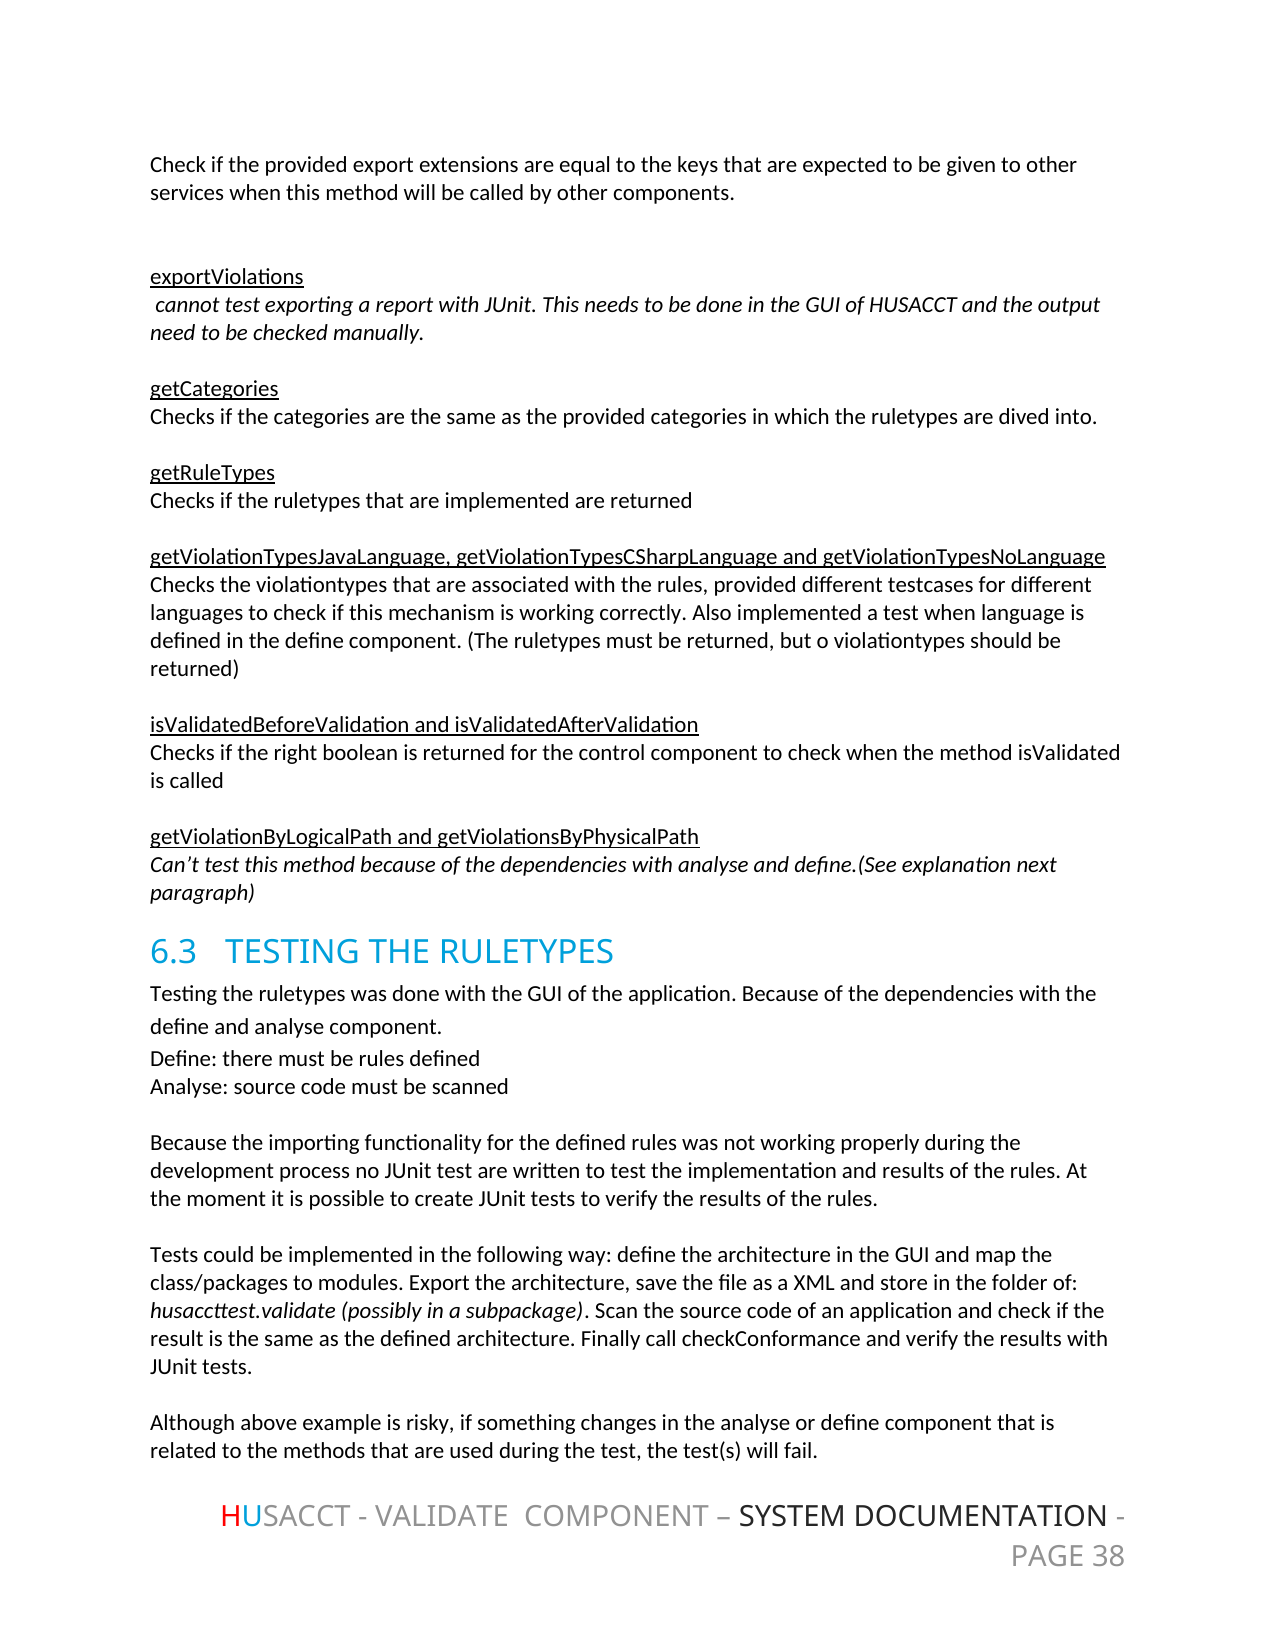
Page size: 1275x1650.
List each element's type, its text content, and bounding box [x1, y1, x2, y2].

text cannot test exporting a report with JUnit. This needs to be done in the GUI of HUSACCT and the output need to be checked manually. [150, 290, 1125, 346]
text Checks if the categories are the same as the provided categories in which the ruletypes are dived into. [150, 402, 1125, 430]
text Analyse: source code must be scanned [150, 1072, 1125, 1100]
text Because the importing functionality for the defined rules was not working properly during the development process no JUnit test are written to test the implementation and results of the rules. At the moment it is possible to create JUnit tests to verify the results of the rules. [150, 1128, 1125, 1212]
text getViolationTypesJavaLanguage, getViolationTypesCSharpLanguage and getViolationTypesNoLanguage [150, 542, 1125, 570]
text getCategories [150, 374, 1125, 402]
text Can’t test this method because of the dependencies with analyse and define.(See explanation next paragraph) [150, 851, 1125, 907]
text getRuleTypes [150, 458, 1125, 486]
text Checks the violationtypes that are associated with the rules, provided different testcases for different languages to check if this mechanism is working correctly. Also implemented a test when language is defined in the define component. (The ruletypes must be returned, but o violationtypes should be returned) [150, 570, 1125, 682]
text Tests could be implemented in the following way: define the architecture in the GUI and map the class/packages to modules. Export the architecture, save the file as a XML and store in the folder of: husaccttest.validate (possibly in a subpackage). Scan the source code of an application and check if the result is the same as the defined architecture. Finally call checkConformance and verify the results with JUnit tests. [150, 1240, 1125, 1380]
text exportViolations [150, 262, 1125, 290]
text isValidatedBeforeValidation and isValidatedAfterValidation [150, 710, 1125, 738]
text Define: there must be rules defined [150, 1044, 1125, 1072]
text Checks if the ruletypes that are implemented are returned [150, 486, 1125, 514]
text Although above example is risky, if something changes in the analyse or define component that is related to the methods that are used during the test, the test(s) will fail. [150, 1408, 1125, 1464]
text Checks if the right boolean is returned for the control component to check when the method isValidated is called [150, 738, 1125, 794]
text Check if the provided export extensions are equal to the keys that are expected to be given to other services when this method will be called by other components. [150, 150, 1125, 206]
text Testing the ruletypes was done with the GUI of the application. Because of the dependencies with the define and analyse component. [150, 979, 1125, 1040]
text getViolationByLogicalPath and getViolationsByPhysicalPath [150, 822, 1125, 851]
subtitle Testing the ruletypes [150, 927, 1125, 973]
